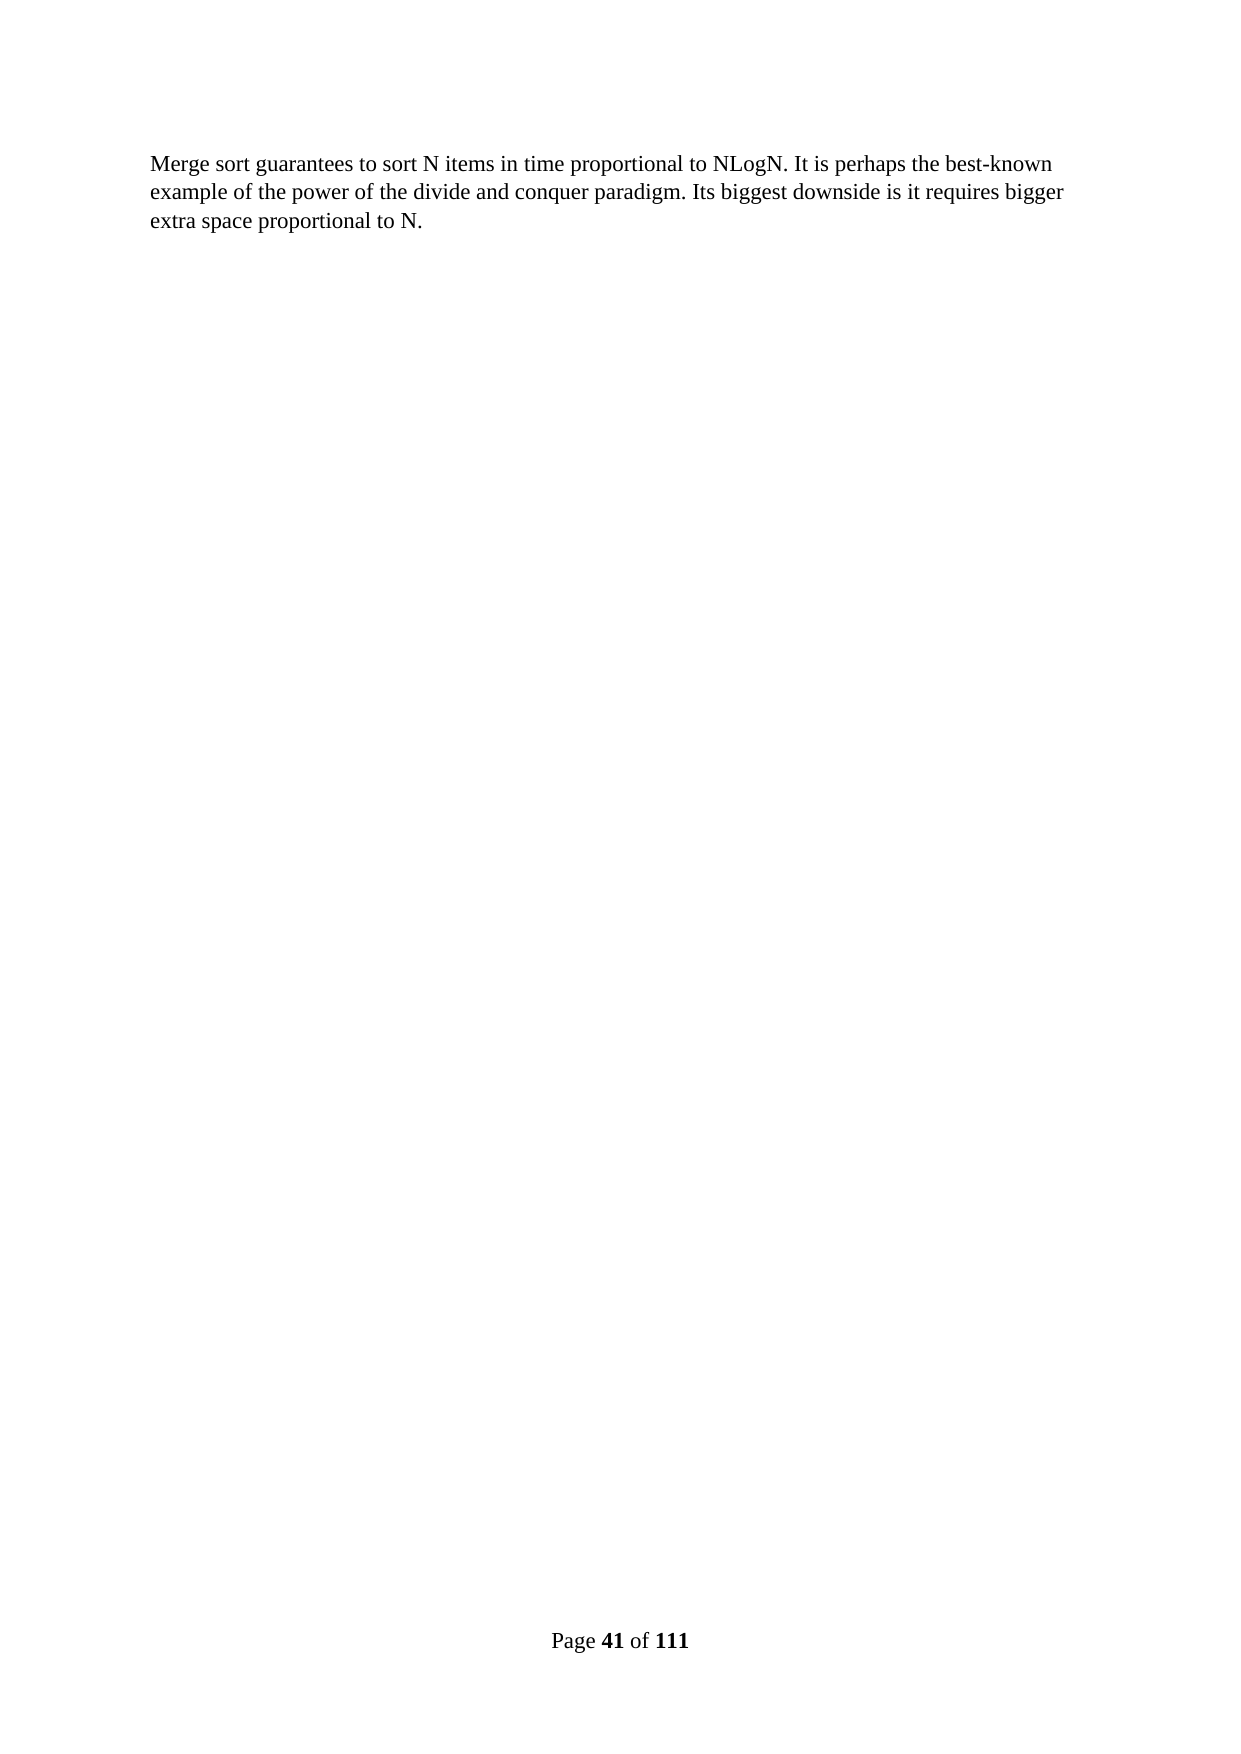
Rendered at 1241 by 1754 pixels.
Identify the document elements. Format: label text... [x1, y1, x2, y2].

text Merge sort guarantees to sort N items in time proportional to NLogN. It is perhaps the best-known example of the power of the divide and conquer paradigm. Its biggest downside is it requires bigger extra space proportional to N. [150, 150, 1090, 233]
